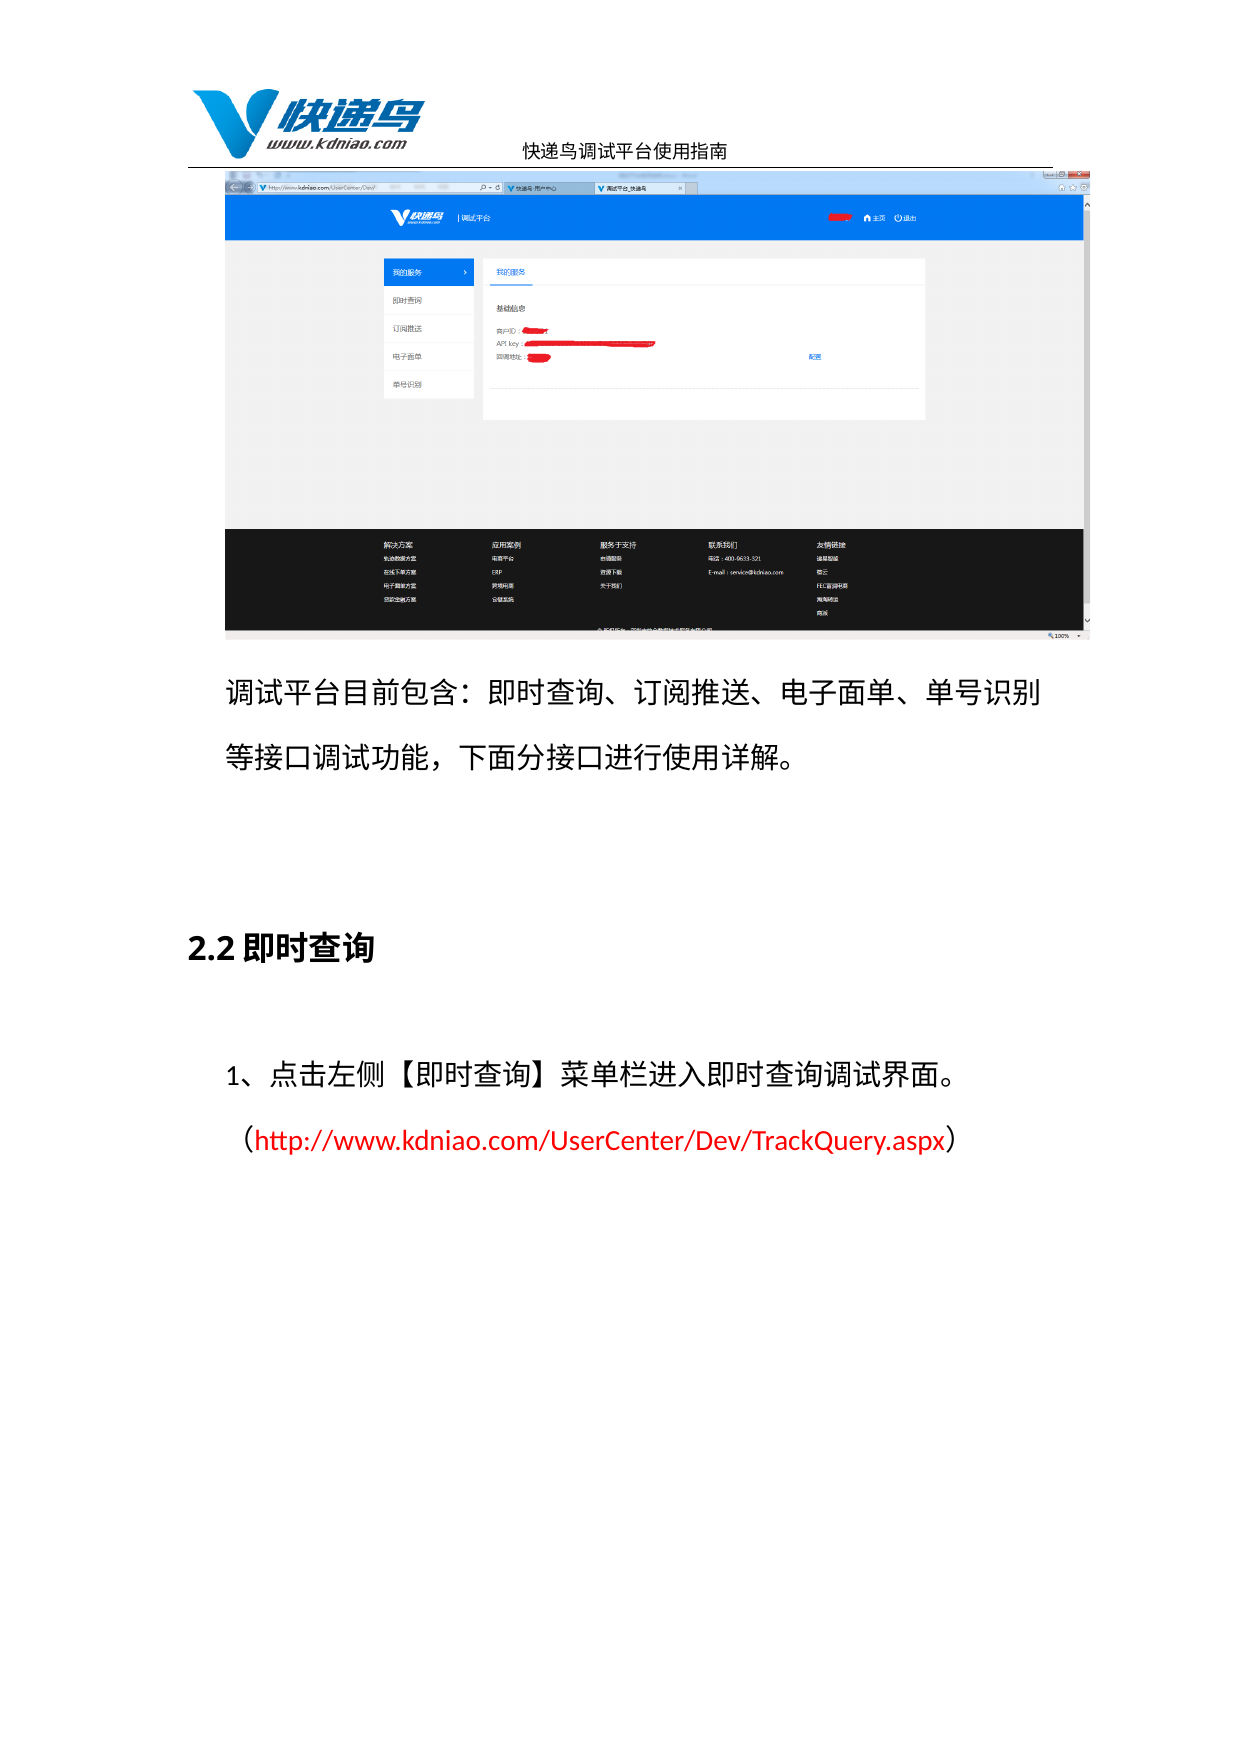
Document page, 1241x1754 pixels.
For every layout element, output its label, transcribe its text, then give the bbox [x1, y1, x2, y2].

list 1、点击左侧【即时查询】菜单栏进入即时查询调试界面。 [225, 1040, 1053, 1105]
picture [225, 171, 1091, 640]
list （http://www.kdniao.com/UserCenter/Dev/TrackQuery.aspx） [225, 1105, 1053, 1170]
list 调试平台目前包含：即时查询、订阅推送、电子面单、单号识别等接口调试功能，下面分接口进行使用详解。 [225, 658, 1053, 788]
subtitle 2.2即时查询 [187, 913, 1053, 978]
picture [187, 88, 433, 159]
